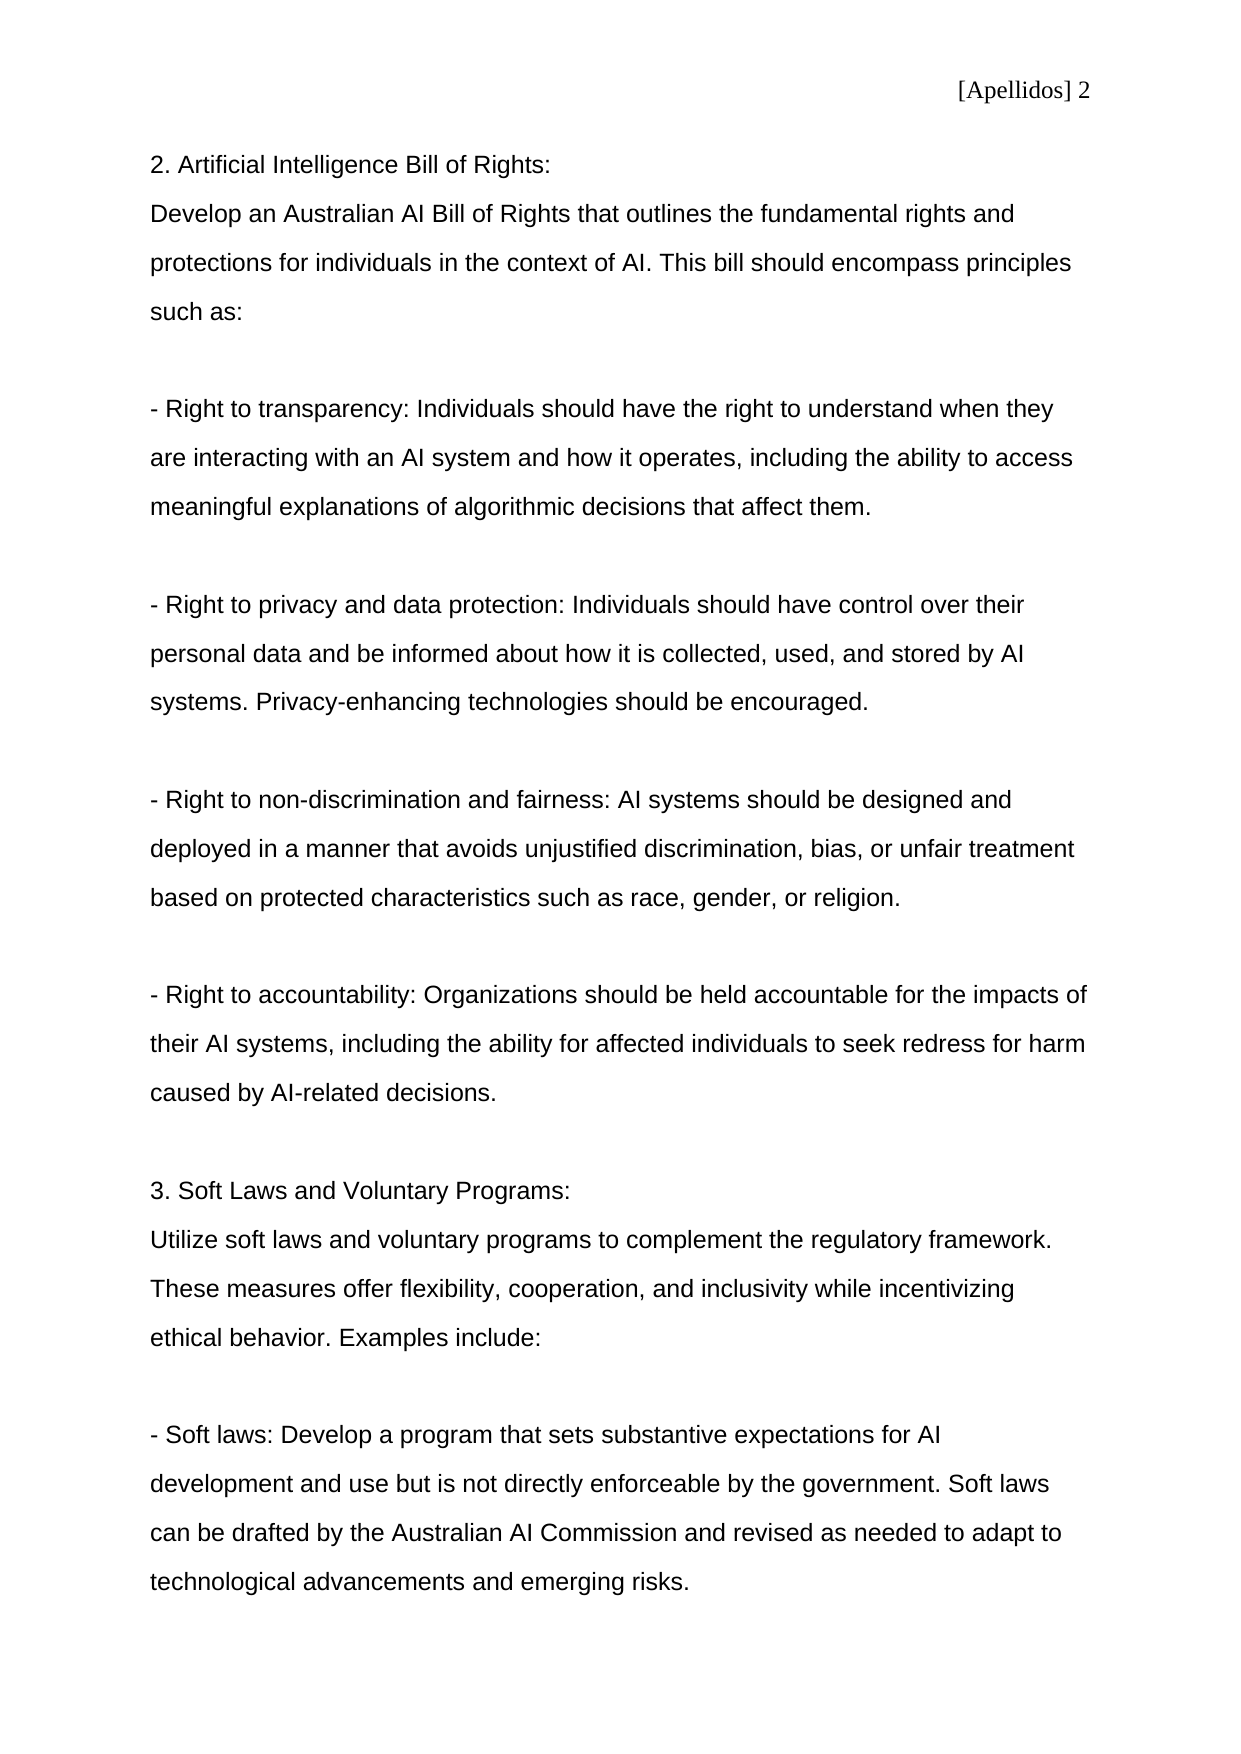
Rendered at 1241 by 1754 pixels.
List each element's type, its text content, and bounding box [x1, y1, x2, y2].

text - Right to accountability: Organizations should be held accountable for the impacts of their AI systems, including the ability for affected individuals to seek redress for harm caused by AI-related decisions. [150, 981, 1090, 1107]
text - Right to non-discrimination and fairness: AI systems should be designed and deployed in a manner that avoids unjustified discrimination, bias, or unfair treatment based on protected characteristics such as race, gender, or religion. [150, 785, 1090, 912]
text 2. Artificial Intelligence Bill of Rights: [150, 150, 1090, 179]
text 3. Soft Laws and Voluntary Programs: [150, 1176, 1090, 1205]
text Utilize soft laws and voluntary programs to complement the regulatory framework. These measures offer flexibility, cooperation, and inclusivity while incentivizing ethical behavior. Examples include: [150, 1225, 1090, 1351]
text Develop an Australian AI Bill of Rights that outlines the fundamental rights and protections for individuals in the context of AI. This bill should encompass principles such as: [150, 199, 1090, 325]
text - Right to privacy and data protection: Individuals should have control over their personal data and be informed about how it is collected, used, and stored by AI systems. Privacy-enhancing technologies should be encouraged. [150, 590, 1090, 716]
text - Soft laws: Develop a program that sets substantive expectations for AI development and use but is not directly enforceable by the government. Soft laws can be drafted by the Australian AI Commission and revised as needed to adapt to technological advancements and emerging risks. [150, 1420, 1090, 1596]
text - Right to transparency: Individuals should have the right to understand when they are interacting with an AI system and how it operates, including the ability to access meaningful explanations of algorithmic decisions that affect them. [150, 394, 1090, 521]
